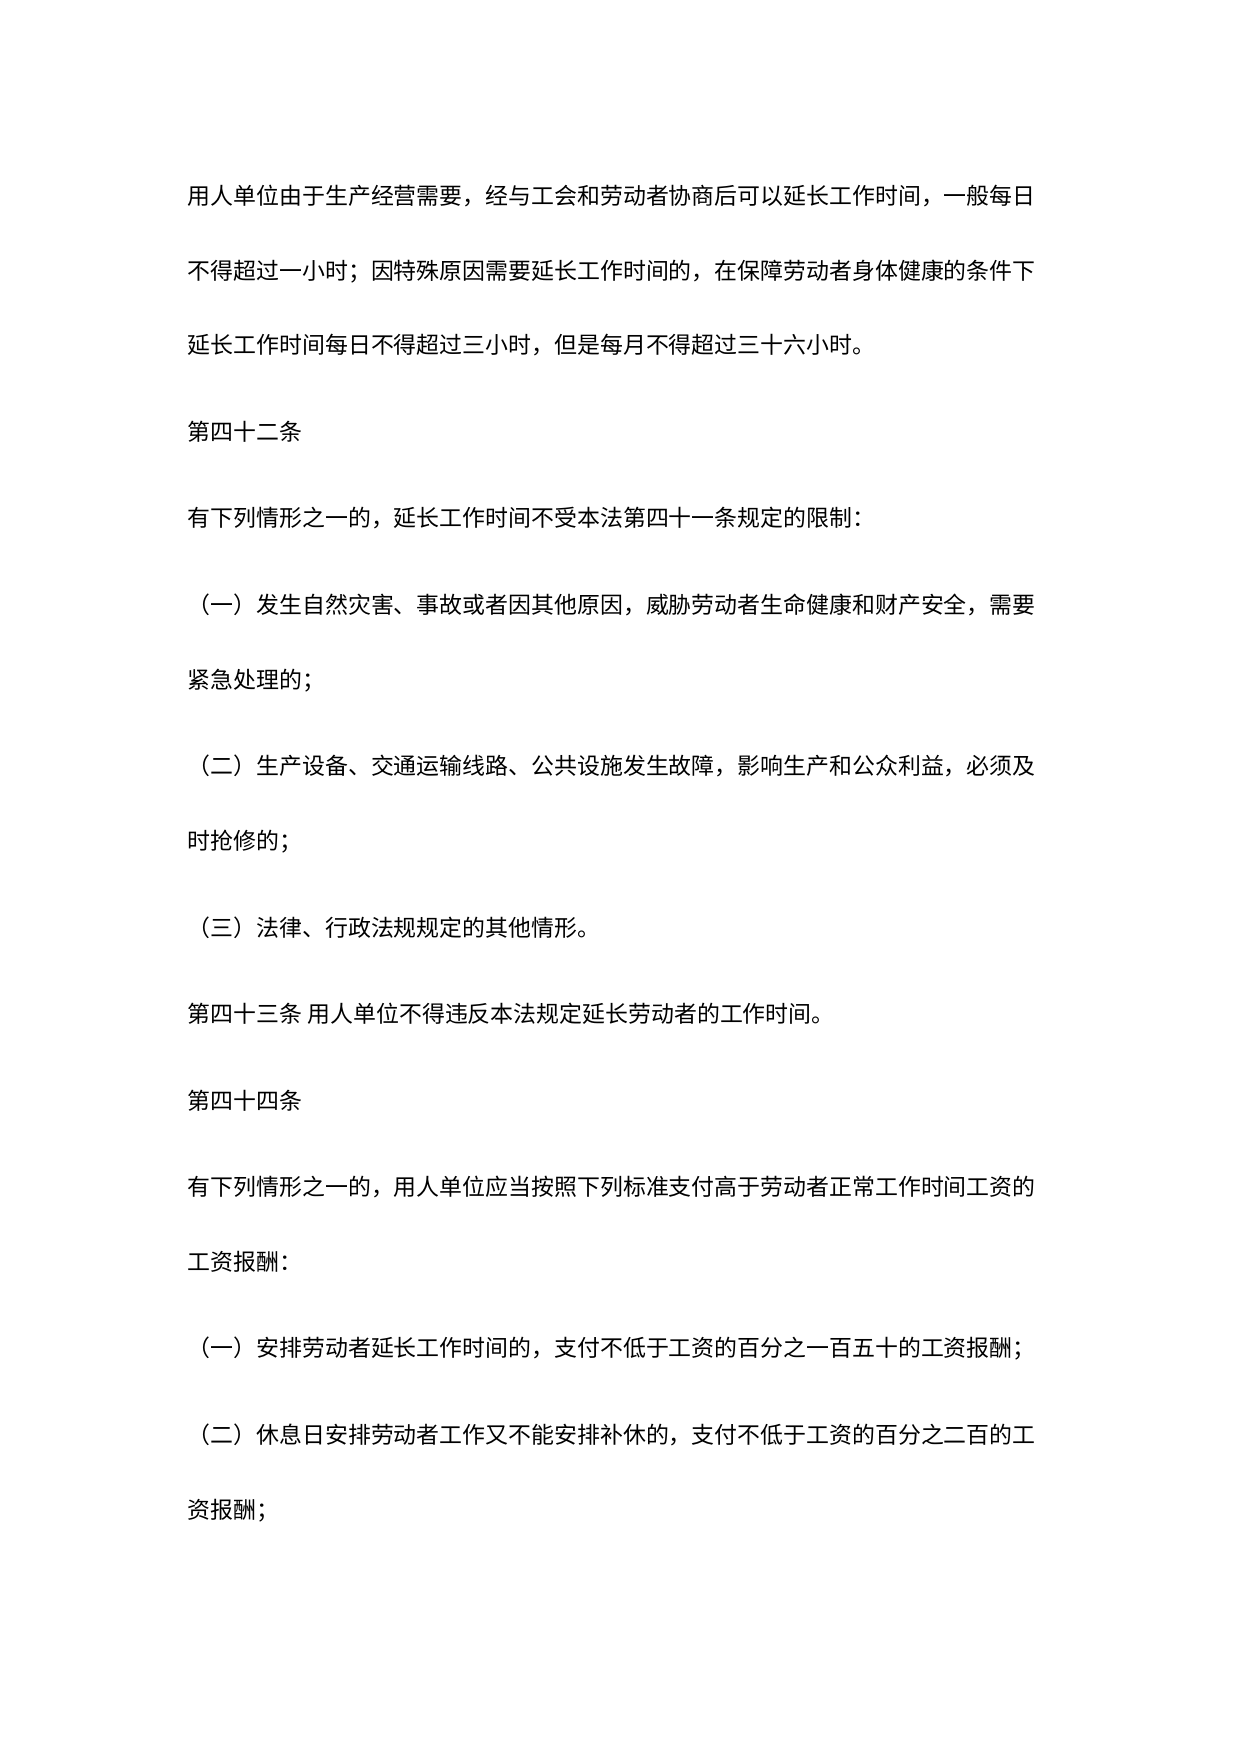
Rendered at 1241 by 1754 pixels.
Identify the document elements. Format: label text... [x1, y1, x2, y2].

text 第四十三条 用人单位不得违反本法规定延长劳动者的工作时间。 [187, 980, 1053, 1045]
text 第四十二条 [187, 398, 1053, 463]
text 有下列情形之一的，延长工作时间不受本法第四十一条规定的限制： [187, 484, 1053, 549]
text 有下列情形之一的，用人单位应当按照下列标准支付高于劳动者正常工作时间工资的工资报酬： [187, 1153, 1053, 1293]
text 第四十四条 [187, 1067, 1053, 1132]
text （二）休息日安排劳动者工作又不能安排补休的，支付不低于工资的百分之二百的工资报酬； [187, 1401, 1053, 1541]
text （一）安排劳动者延长工作时间的，支付不低于工资的百分之一百五十的工资报酬； [187, 1314, 1053, 1379]
text 用人单位由于生产经营需要，经与工会和劳动者协商后可以延长工作时间，一般每日不得超过一小时；因特殊原因需要延长工作时间的，在保障劳动者身体健康的条件下延长工作时间每日不得超过三小时，但是每月不得超过三十六小时。 [187, 162, 1053, 376]
text （一）发生自然灾害、事故或者因其他原因，威胁劳动者生命健康和财产安全，需要紧急处理的； [187, 571, 1053, 711]
text （二）生产设备、交通运输线路、公共设施发生故障，影响生产和公众利益，必须及时抢修的； [187, 732, 1053, 872]
text （三）法律、行政法规规定的其他情形。 [187, 893, 1053, 958]
